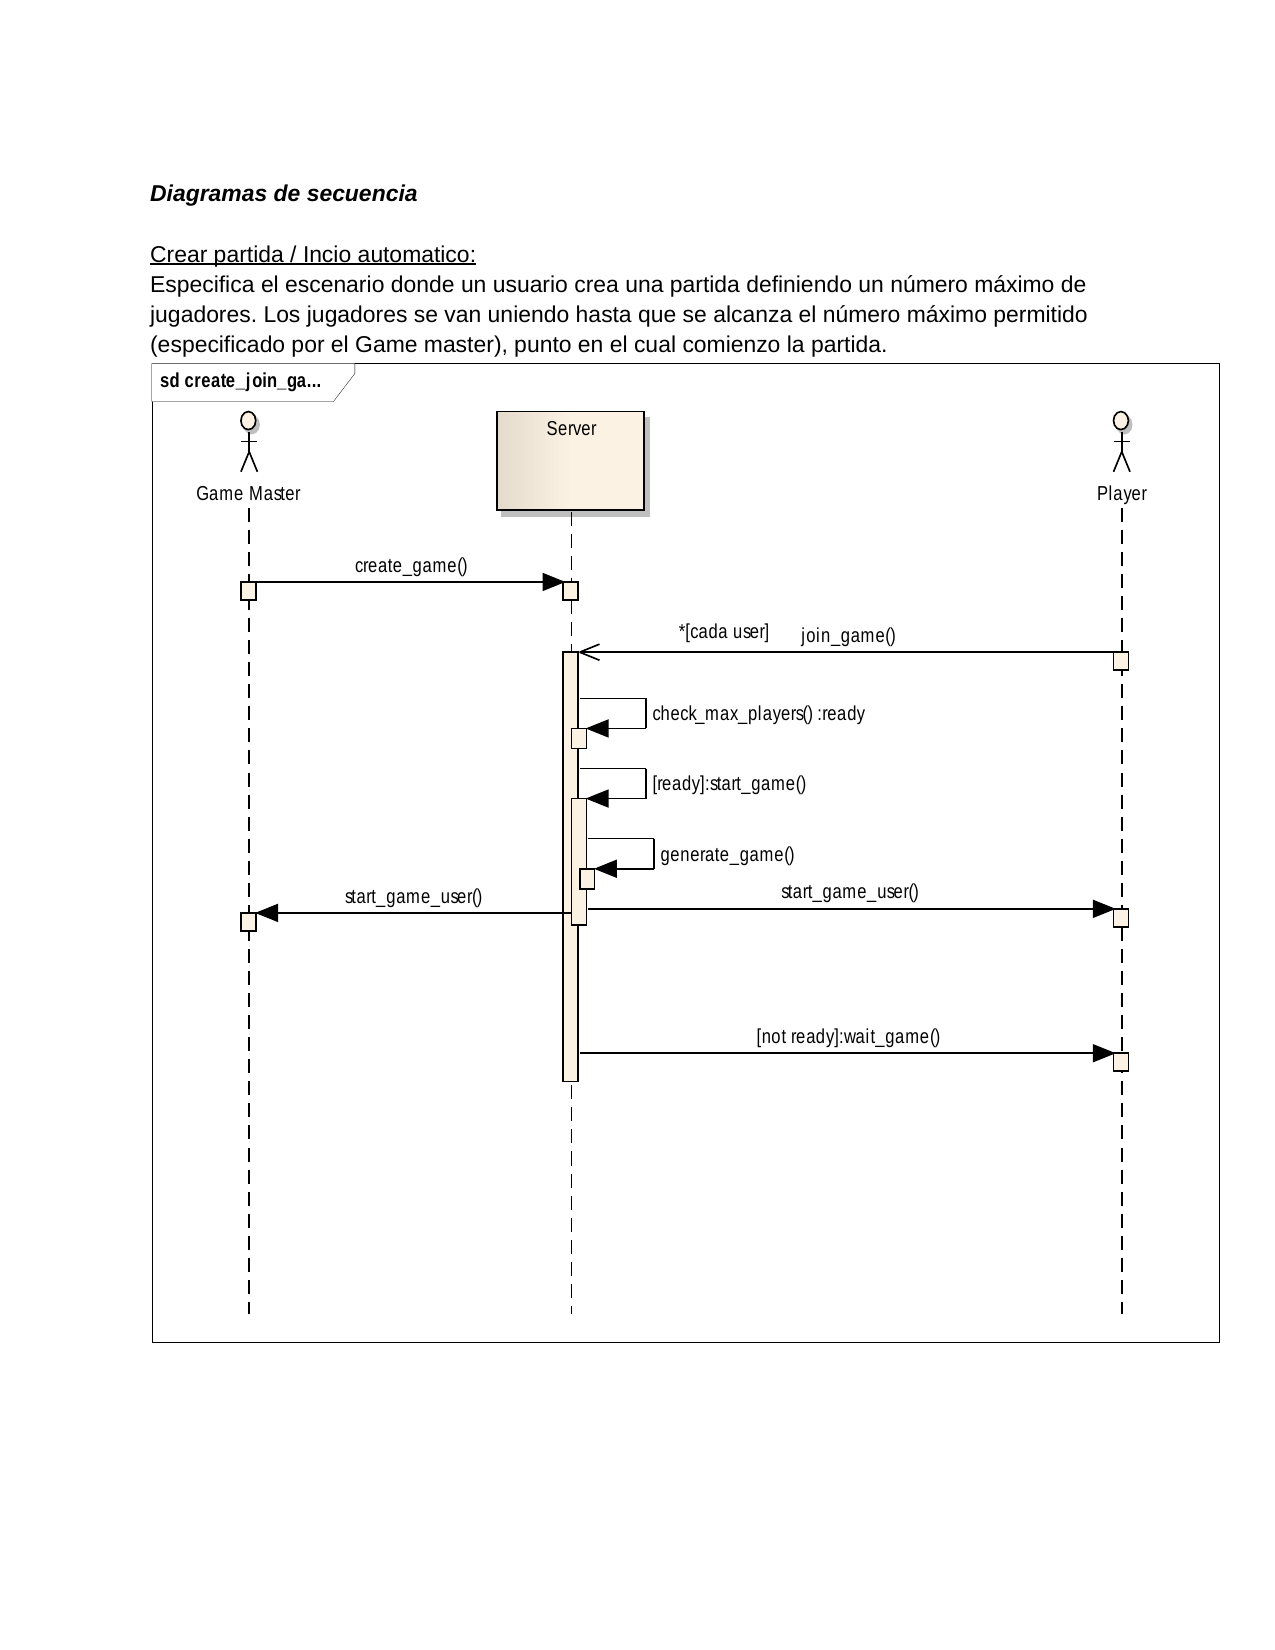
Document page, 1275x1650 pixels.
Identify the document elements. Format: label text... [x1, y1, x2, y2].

text Especifica el escenario donde un usuario crea una partida definiendo un número máximo de jugadores. Los jugadores se van uniendo hasta que se alcanza el número máximo permitido (especificado por el Game master), punto en el cual comienzo la partida. [150, 271, 1125, 358]
text Crear partida / Incio automatico: [150, 241, 1125, 267]
text Diagramas de secuencia [150, 180, 1125, 207]
